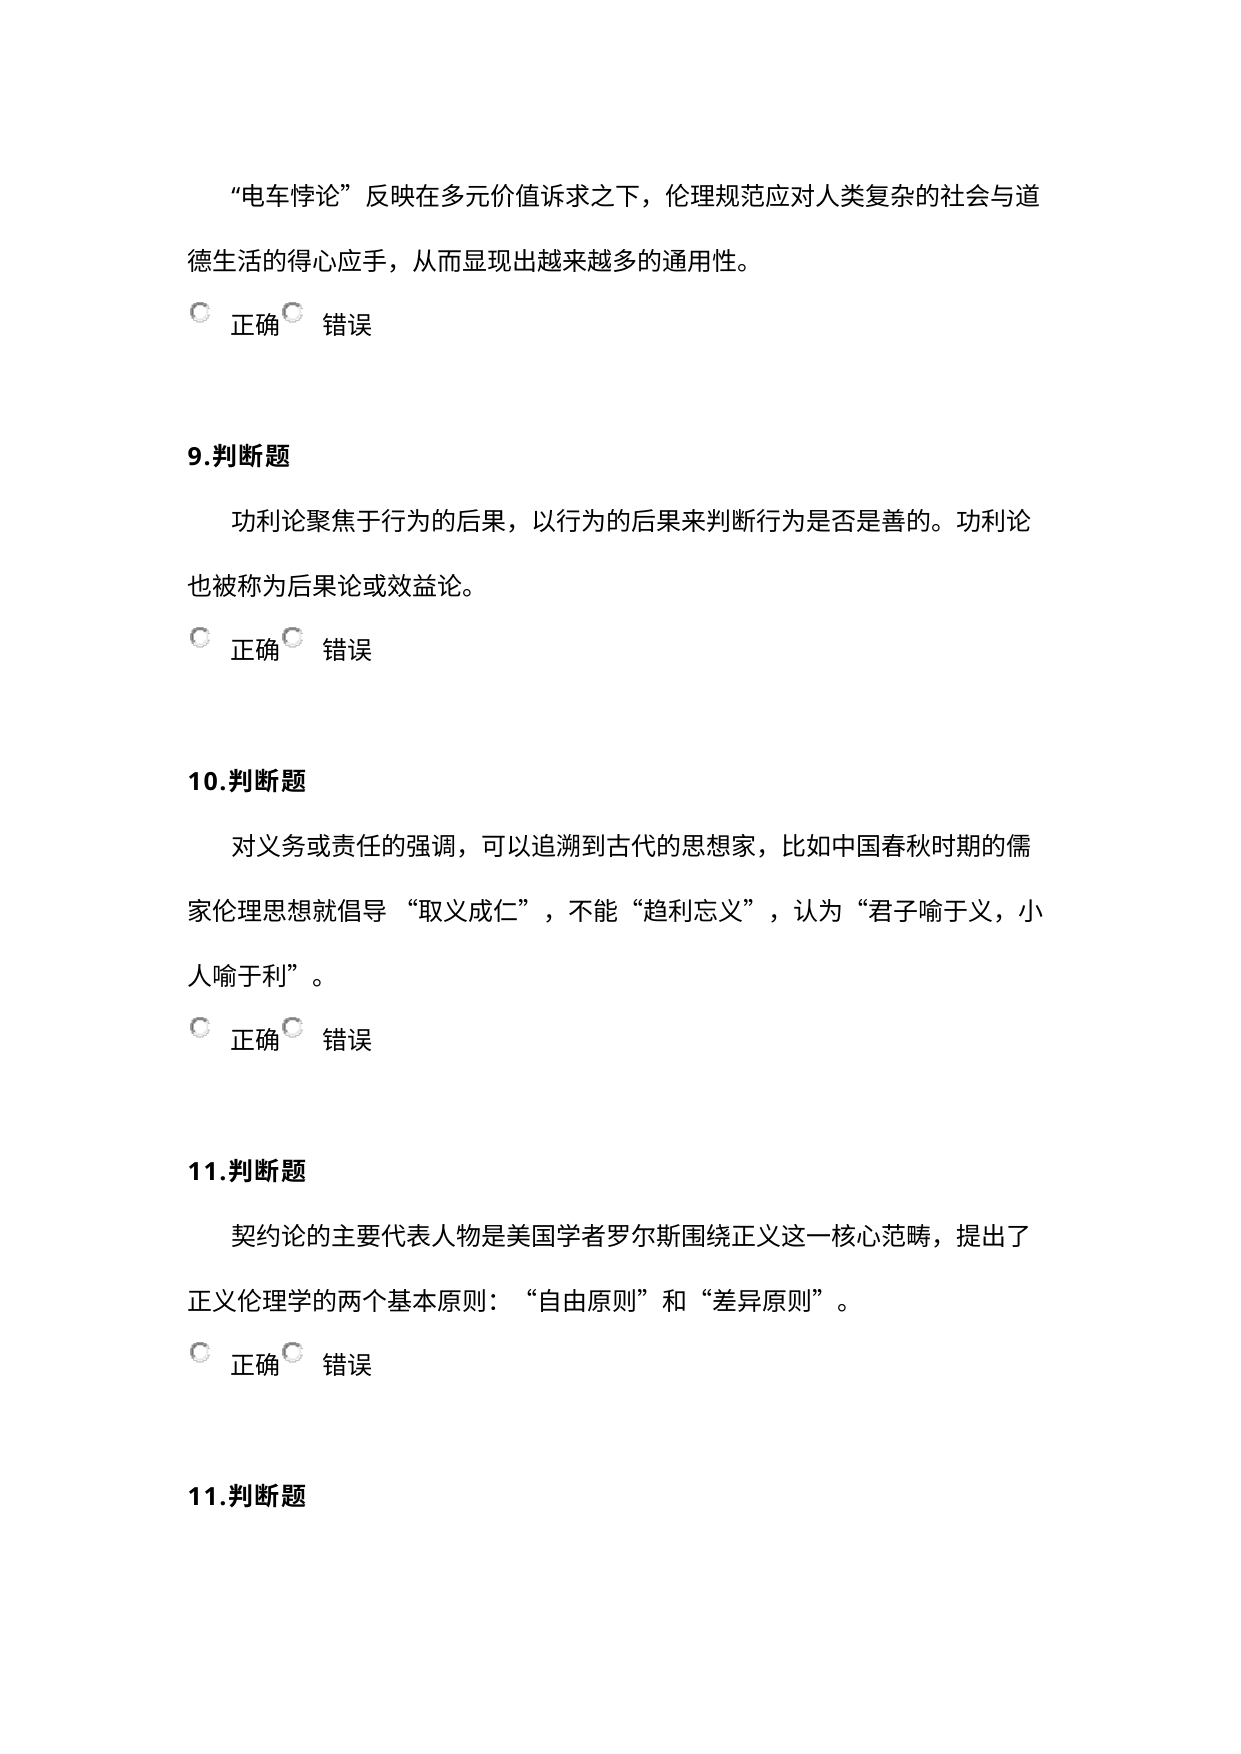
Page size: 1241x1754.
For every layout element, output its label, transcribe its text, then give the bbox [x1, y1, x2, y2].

text 10.判断题 [187, 747, 1053, 812]
text 正确错误 [187, 1007, 1053, 1072]
text 契约论的主要代表人物是美国学者罗尔斯围绕正义这一核心范畴，提出了正义伦理学的两个基本原则：“自由原则”和“差异原则”。 [187, 1202, 1053, 1332]
text 11.判断题 [187, 1137, 1053, 1202]
text 正确错误 [187, 1332, 1053, 1397]
text 正确错误 [187, 617, 1053, 682]
text 9.判断题 [187, 422, 1053, 487]
text 11.判断题 [187, 1462, 1053, 1527]
text 对义务或责任的强调，可以追溯到古代的思想家，比如中国春秋时期的儒家伦理思想就倡导 “取义成仁”，不能“趋利忘义”，认为“君子喻于义，小人喻于利”。 [187, 812, 1053, 1007]
text 正确错误 [187, 292, 1053, 357]
text 功利论聚焦于行为的后果，以行为的后果来判断行为是否是善的。功利论也被称为后果论或效益论。 [187, 487, 1053, 617]
text “电车悖论”反映在多元价值诉求之下，伦理规范应对人类复杂的社会与道德生活的得心应手，从而显现出越来越多的通用性。 [187, 162, 1053, 292]
